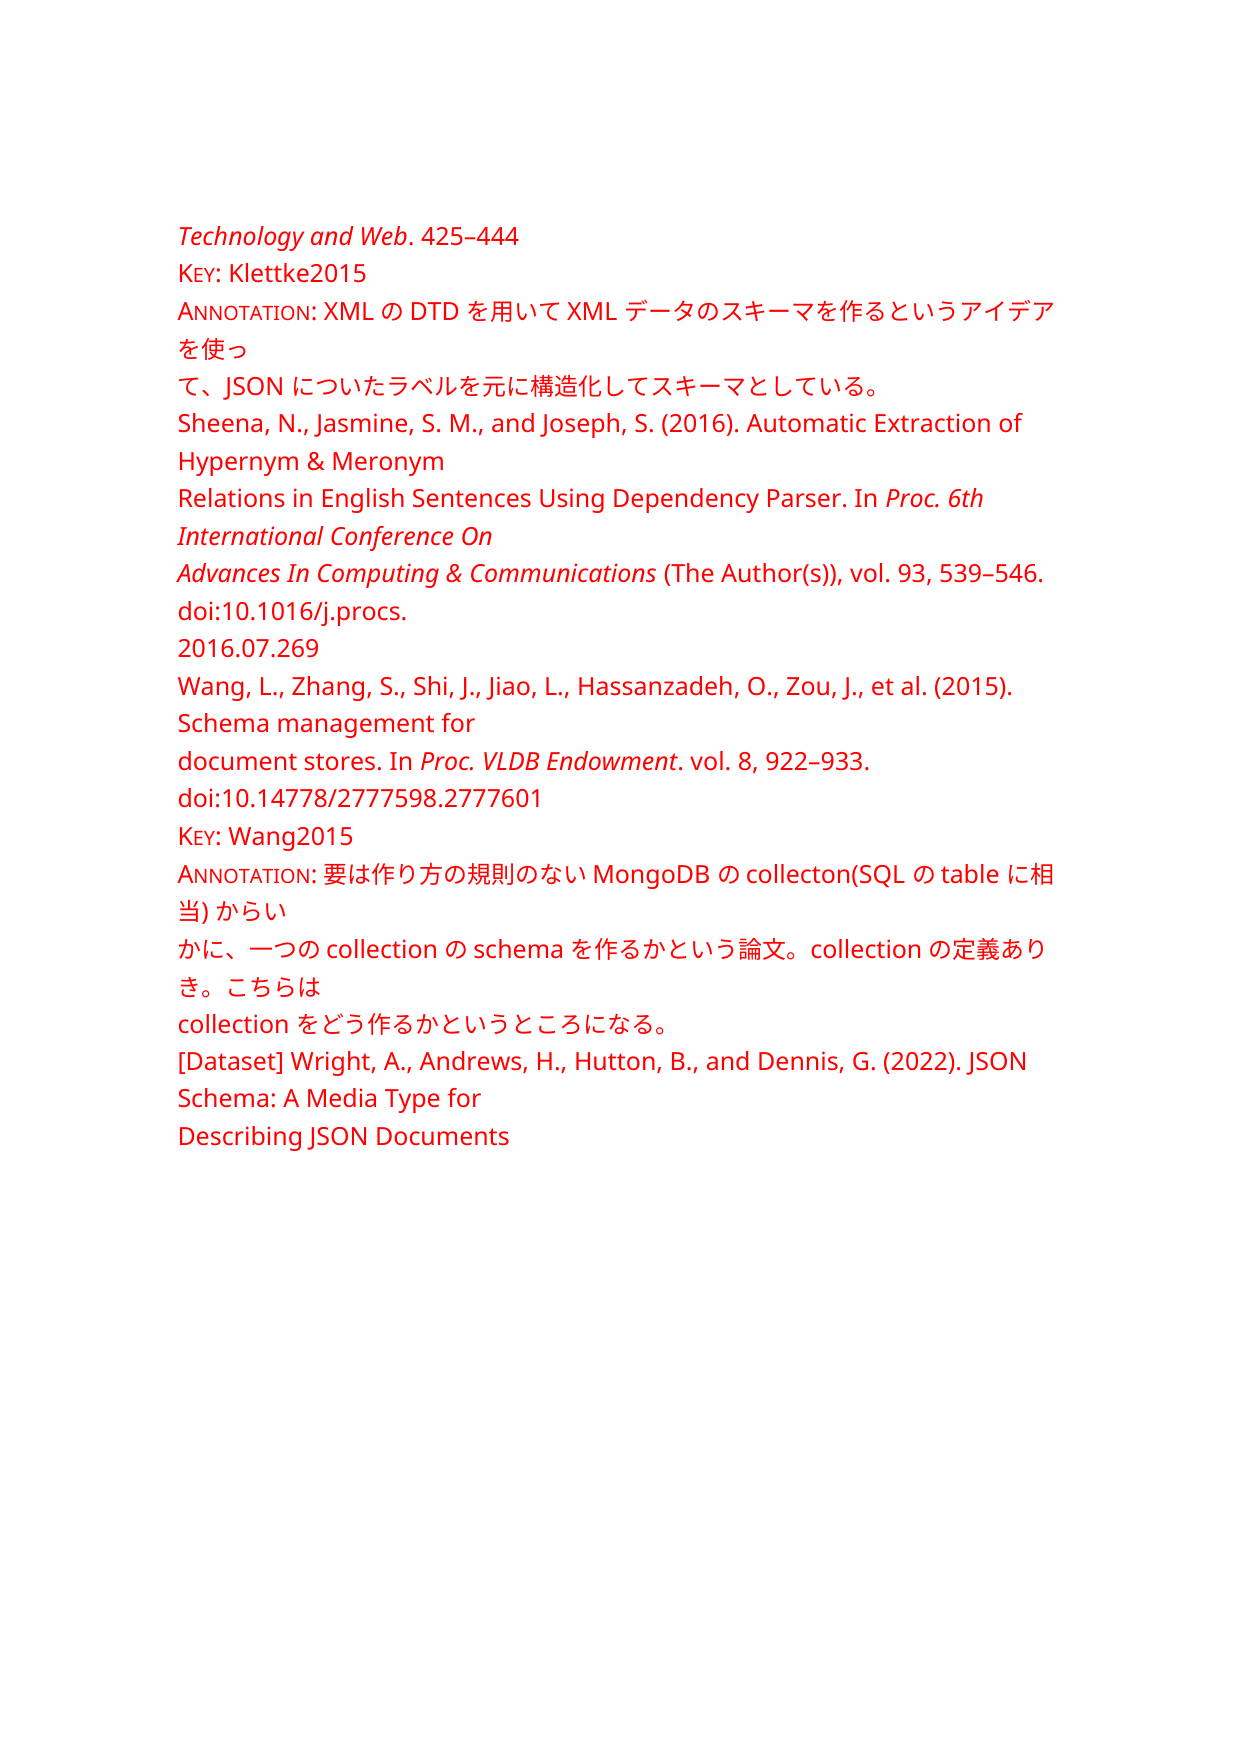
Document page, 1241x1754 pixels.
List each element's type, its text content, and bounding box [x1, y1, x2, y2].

text Sheena, N., Jasmine, S. M., and Joseph, S. (2016). Automatic Extraction of Hypernym & Meronym [177, 404, 1063, 479]
text 2016.07.269 [177, 629, 1063, 667]
text かに、一つのcollection のschema を作るかという論文。collection の定義ありき。こちらは [177, 929, 1063, 1004]
text Wang, L., Zhang, S., Shi, J., Jiao, L., Hassanzadeh, O., Zou, J., et al. (2015). Schema management for [177, 667, 1063, 742]
text Technology and Web. 425–444 [177, 217, 1063, 254]
text [Dataset] Wright, A., Andrews, H., Hutton, B., and Dennis, G. (2022). JSON Schema: A Media Type for [177, 1042, 1063, 1117]
text collection をどう作るかというところになる。 [177, 1004, 1063, 1042]
text ANNOTATION: XML のDTD を用いてXML データのスキーマを作るというアイデアを使っ [177, 292, 1063, 367]
text document stores. In Proc. VLDB Endowment. vol. 8, 922–933. doi:10.14778/2777598.2777601 [177, 742, 1063, 817]
text Relations in English Sentences Using Dependency Parser. In Proc. 6th International Conference On [177, 479, 1063, 554]
text ANNOTATION: 要は作り方の規則のないMongoDB のcollecton(SQL のtable に相当) からい [177, 854, 1063, 929]
text KEY: Klettke2015 [177, 254, 1063, 292]
text KEY: Wang2015 [177, 817, 1063, 854]
text Describing JSON Documents [177, 1117, 1063, 1154]
text Advances In Computing & Communications (The Author(s)), vol. 93, 539–546. doi:10.1016/j.procs. [177, 554, 1063, 629]
text て、JSON についたラベルを元に構造化してスキーマとしている。 [177, 367, 1063, 404]
